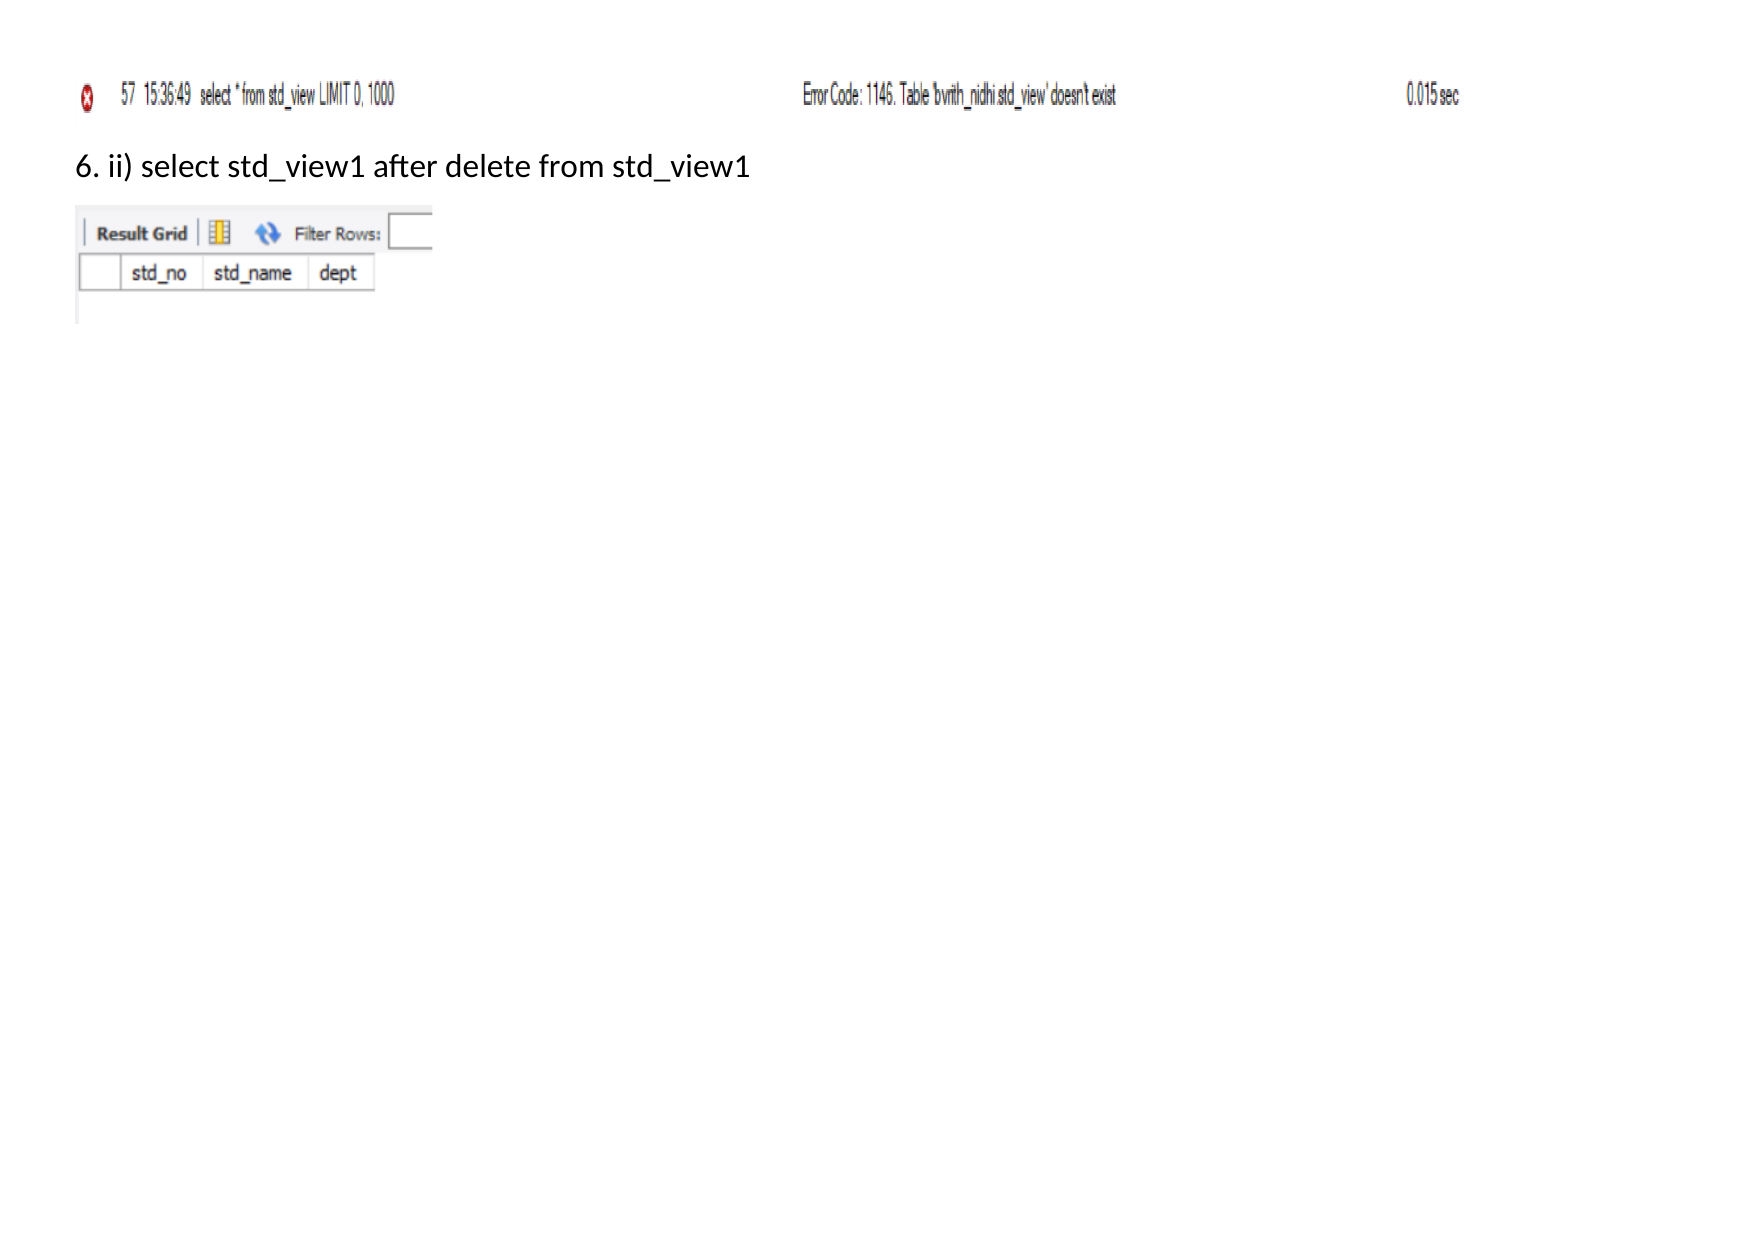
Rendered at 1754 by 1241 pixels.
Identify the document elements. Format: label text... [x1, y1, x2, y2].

picture [75, 75, 1472, 127]
picture [75, 205, 433, 324]
text 6. ii) select std_view1 after delete from std_view1 [75, 145, 1679, 186]
